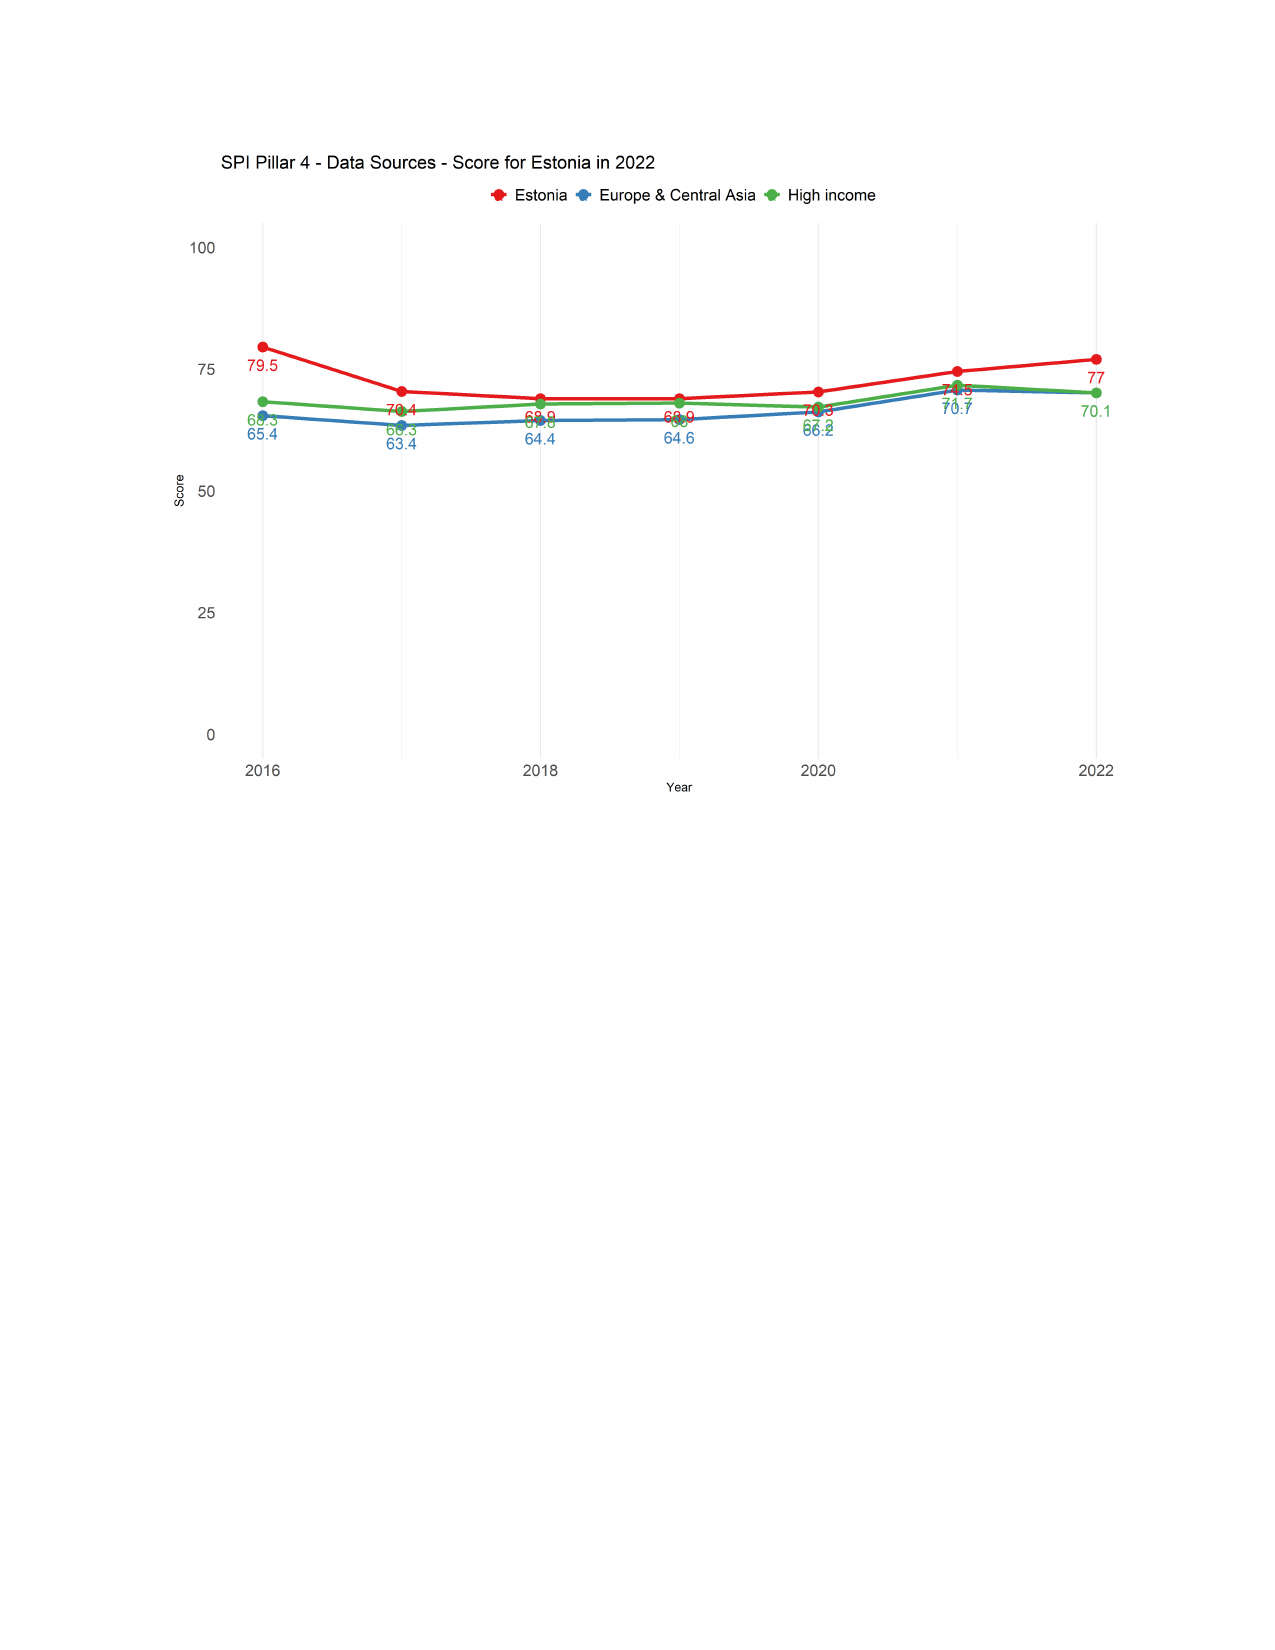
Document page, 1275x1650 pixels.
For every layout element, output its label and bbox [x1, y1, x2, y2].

picture [168, 150, 1144, 800]
